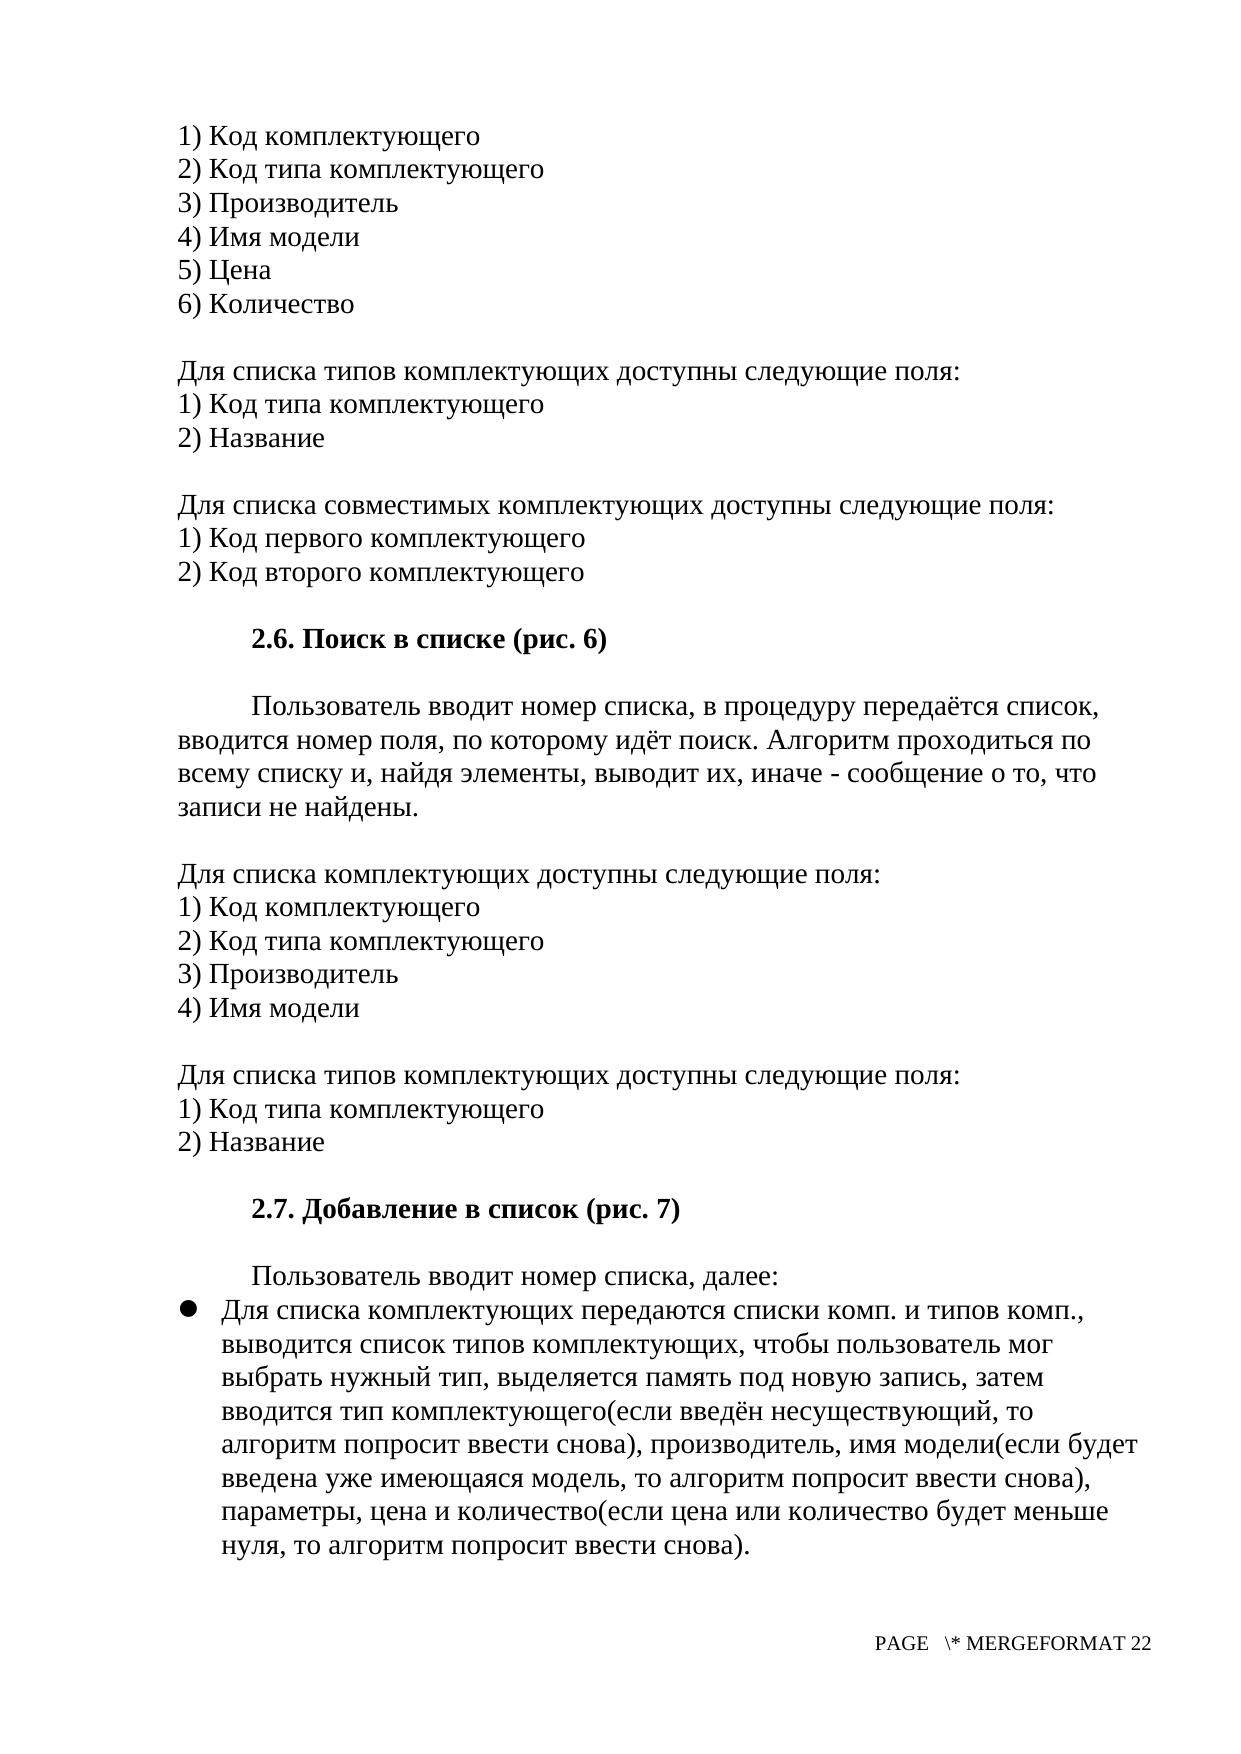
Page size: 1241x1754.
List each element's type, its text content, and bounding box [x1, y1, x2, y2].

list Для списка комплектующих передаются списки комп. и типов комп., выводится список типов комплектующих, чтобы пользователь мог выбрать нужный тип, выделяется память под новую запись, затем вводится тип комплектующего(если введён несуществующий, то алгоритм попросит ввести снова), производитель, имя модели(если будет введена уже имеющаяся модель, то алгоритм попросит ввести снова), параметры, цена и количество(если цена или количество будет меньше нуля, то алгоритм попросит ввести снова). [177, 1292, 1152, 1561]
text Для списка типов комплектующих доступны следующие поля: [177, 1057, 1152, 1091]
list Код типа комплектующего [177, 1091, 1152, 1124]
text 2.7. Добавление в список (рис. 7) [177, 1191, 1152, 1225]
list Производитель [177, 185, 1152, 219]
list Имя модели [177, 219, 1152, 252]
list Код первого комплектующего [177, 521, 1152, 554]
text Для списка типов комплектующих доступны следующие поля: [177, 353, 1152, 386]
text Пользователь вводит номер списка, в процедуру передаётся список, вводится номер поля, по которому идёт поиск. Алгоритм проходиться по всему списку и, найдя элементы, выводит их, иначе - сообщение о то, что записи не найдены. [177, 688, 1152, 822]
list Название [177, 1124, 1152, 1158]
text Пользователь вводит номер списка, далее: [177, 1258, 1152, 1292]
list Имя модели [177, 990, 1152, 1024]
list Код комплектующего [177, 118, 1152, 152]
list Название [177, 420, 1152, 453]
text Для списка комплектующих доступны следующие поля: [177, 856, 1152, 889]
text 2.6. Поиск в списке (рис. 6) [177, 621, 1152, 655]
list Цена [177, 252, 1152, 286]
list Производитель [177, 957, 1152, 990]
list Код типа комплектующего [177, 386, 1152, 420]
text Для списка совместимых комплектующих доступны следующие поля: [177, 487, 1152, 521]
list Код комплектующего [177, 889, 1152, 923]
list Код типа комплектующего [177, 152, 1152, 185]
list Код типа комплектующего [177, 923, 1152, 957]
list Количество [177, 286, 1152, 319]
list Код второго комплектующего [177, 554, 1152, 588]
